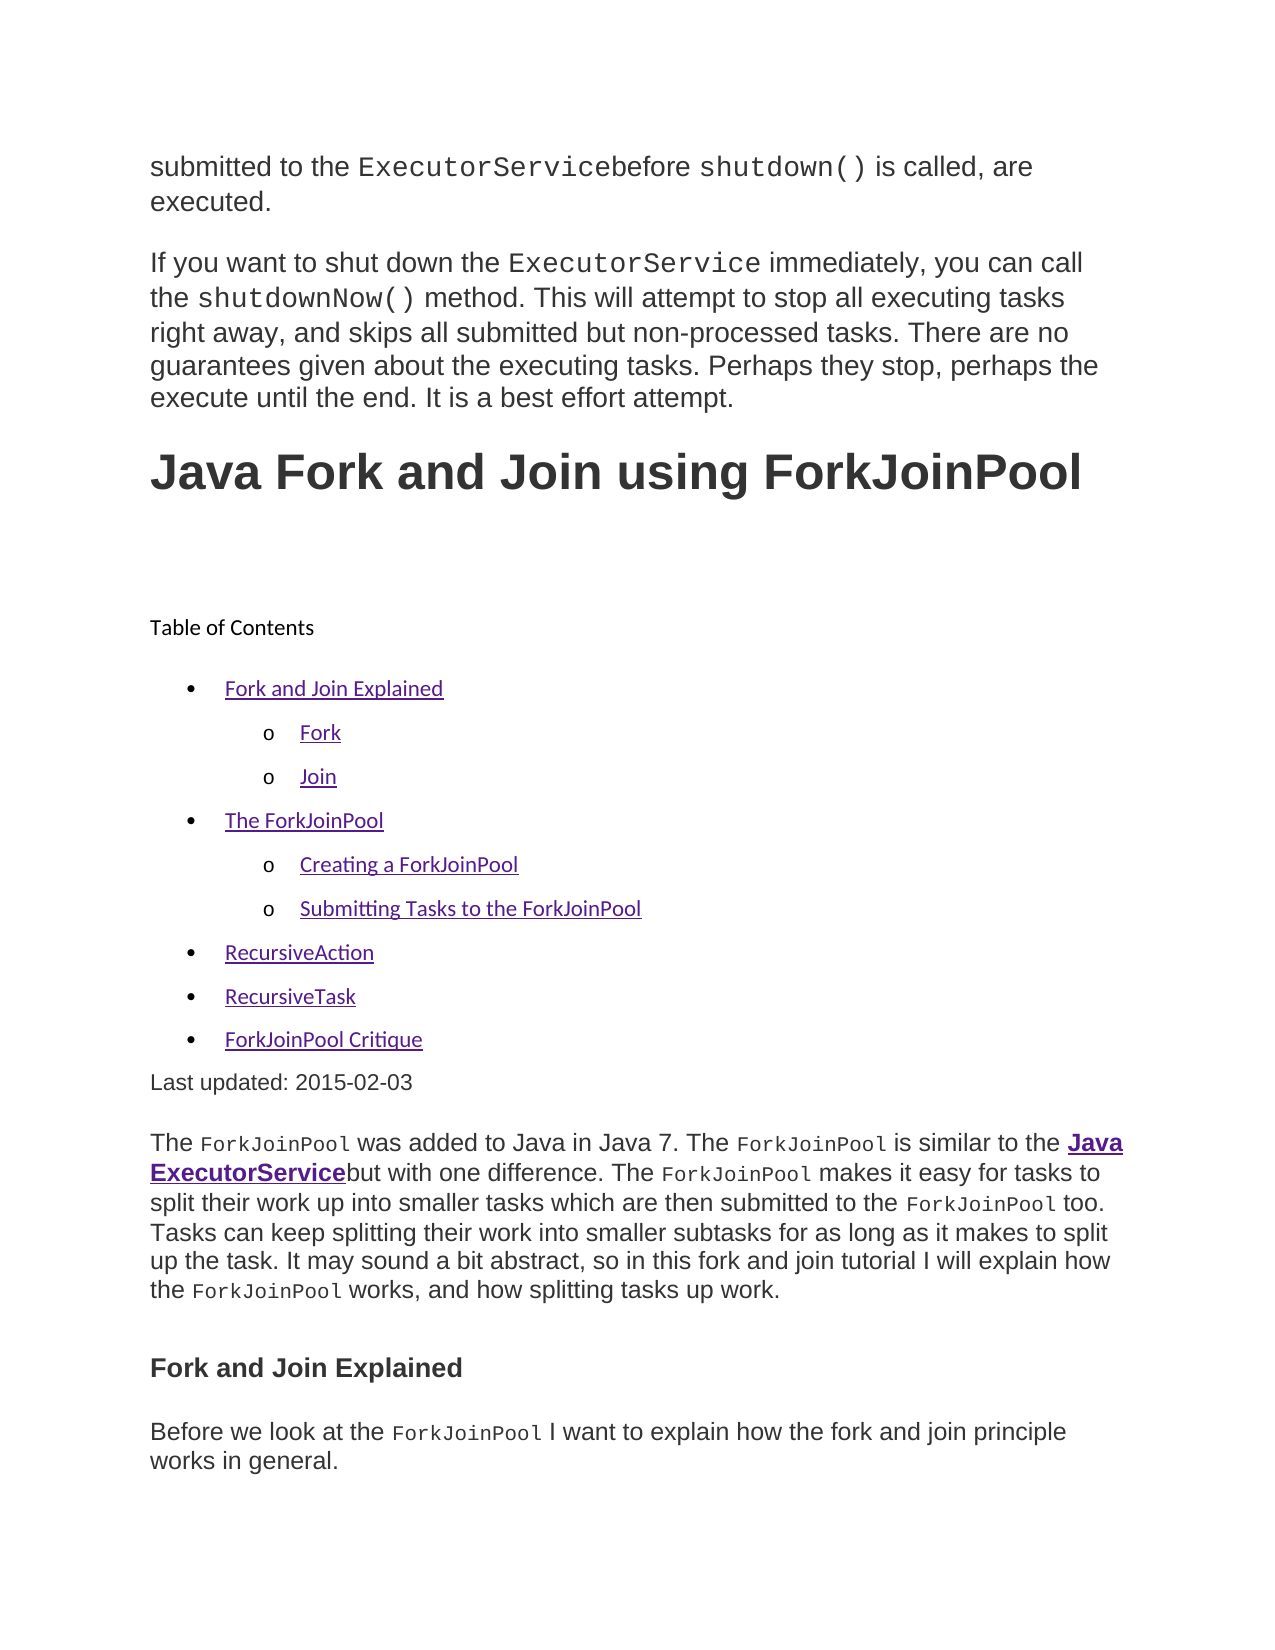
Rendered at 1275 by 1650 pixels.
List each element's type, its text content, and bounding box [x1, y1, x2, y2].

list RecursiveAction [187, 938, 1125, 966]
text Table of Contents [150, 613, 1125, 641]
list RecursiveTask [187, 982, 1125, 1010]
subtitle Fork and Join Explained [150, 1352, 1125, 1383]
list Fork and Join Explained [187, 674, 1125, 702]
list Submitting Tasks to the ForkJoinPool [262, 894, 1125, 922]
text The ForkJoinPool was added to Java in Java 7. The ForkJoinPool is similar to the Java ExecutorServicebut with one difference. The ForkJoinPool makes it easy for tasks to split their work up into smaller tasks which are then submitted to the ForkJoinPool too. Tasks can keep splitting their work into smaller subtasks for as long as it makes to split up the task. It may sound a bit abstract, so in this fork and join tutorial I will explain how the ForkJoinPool works, and how splitting tasks up work. [150, 1128, 1125, 1305]
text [150, 150, 1125, 217]
text Last updated: 2015-02-03 [150, 1069, 1125, 1095]
list Creating a ForkJoinPool [262, 850, 1125, 878]
list Fork [262, 718, 1125, 746]
list ForkJoinPool Critique [187, 1025, 1125, 1053]
list Join [262, 762, 1125, 791]
text If you want to shut down the ExecutorService immediately, you can call the shutdownNow() method. This will attempt to stop all executing tasks right away, and skips all submitted but non-processed tasks. There are no guarantees given about the executing tasks. Perhaps they stop, perhaps the execute until the end. It is a best effort attempt. [150, 246, 1125, 413]
subtitle Java Fork and Join using ForkJoinPool [150, 443, 1125, 500]
text Before we look at the ForkJoinPool I want to explain how the fork and join principle works in general. [150, 1417, 1125, 1475]
list The ForkJoinPool [187, 806, 1125, 834]
